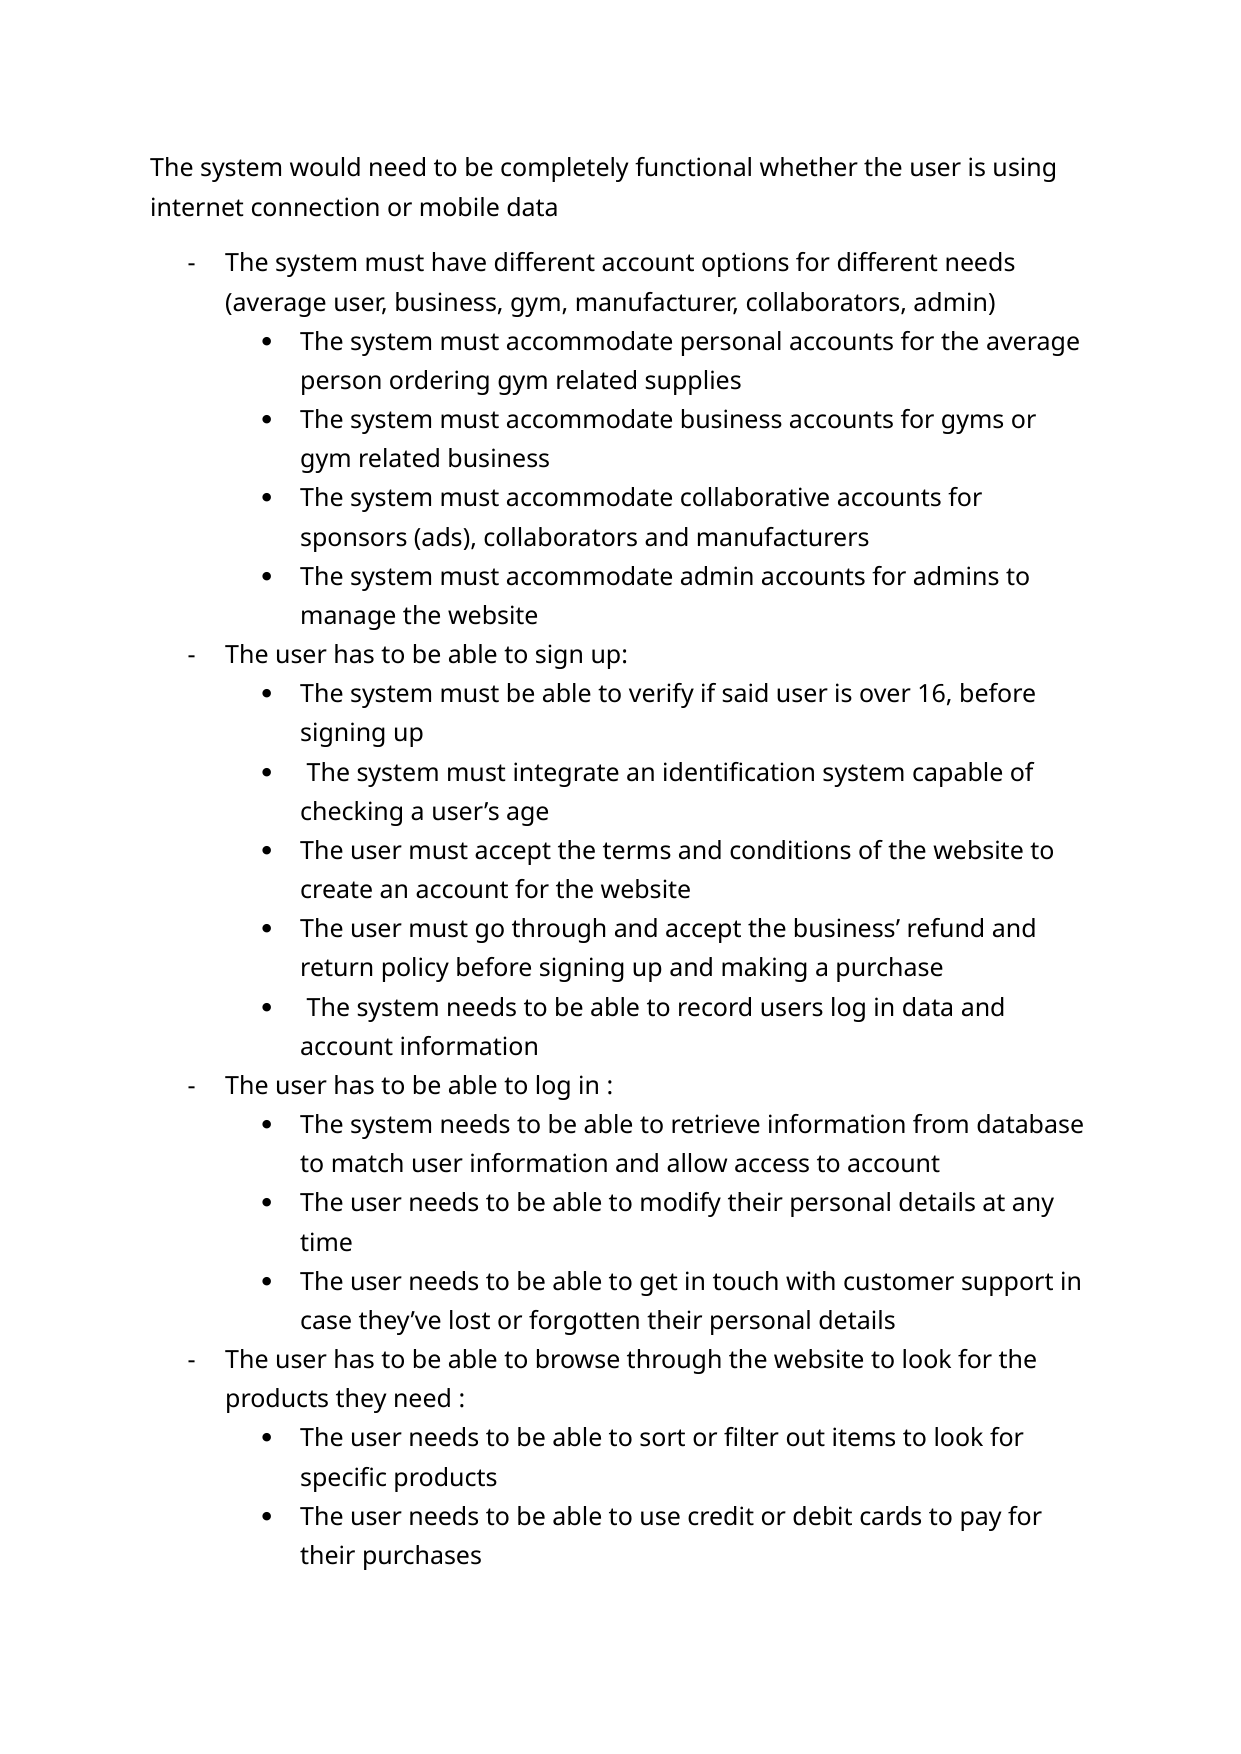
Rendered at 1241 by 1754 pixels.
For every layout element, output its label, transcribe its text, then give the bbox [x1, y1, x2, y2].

list The user has to be able to sign up: [187, 637, 1090, 671]
list The system needs to be able to retrieve information from database to match user information and allow access to account [262, 1107, 1090, 1180]
list The user needs to be able to sort or filter out items to look for specific products [262, 1420, 1090, 1493]
list The user has to be able to browse through the website to look for the products they need : [187, 1342, 1090, 1415]
list The system must accommodate collaborative accounts for sponsors (ads), collaborators and manufacturers [262, 480, 1090, 553]
list The system must be able to verify if said user is over 16, before signing up [262, 676, 1090, 749]
list The user must go through and accept the business’ refund and return policy before signing up and making a purchase [262, 911, 1090, 984]
list The system must integrate an identification system capable of checking a user’s age [262, 754, 1090, 827]
list The system must have different account options for different needs (average user, business, gym, manufacturer, collaborators, admin) [187, 245, 1090, 318]
list The user needs to be able to get in touch with customer support in case they’ve lost or forgotten their personal details [262, 1263, 1090, 1337]
list The user must accept the terms and conditions of the website to create an account for the website [262, 832, 1090, 906]
list The user needs to be able to modify their personal details at any time [262, 1185, 1090, 1258]
list The system must accommodate business accounts for gyms or gym related business [262, 402, 1090, 475]
text The system would need to be completely functional whether the user is using internet connection or mobile data [150, 150, 1090, 223]
list The user has to be able to log in : [187, 1067, 1090, 1102]
list The user needs to be able to use credit or debit cards to pay for their purchases [262, 1498, 1090, 1572]
list The system must accommodate personal accounts for the average person ordering gym related supplies [262, 323, 1090, 397]
list The system needs to be able to record users log in data and account information [262, 989, 1090, 1062]
list The system must accommodate admin accounts for admins to manage the website [262, 558, 1090, 632]
